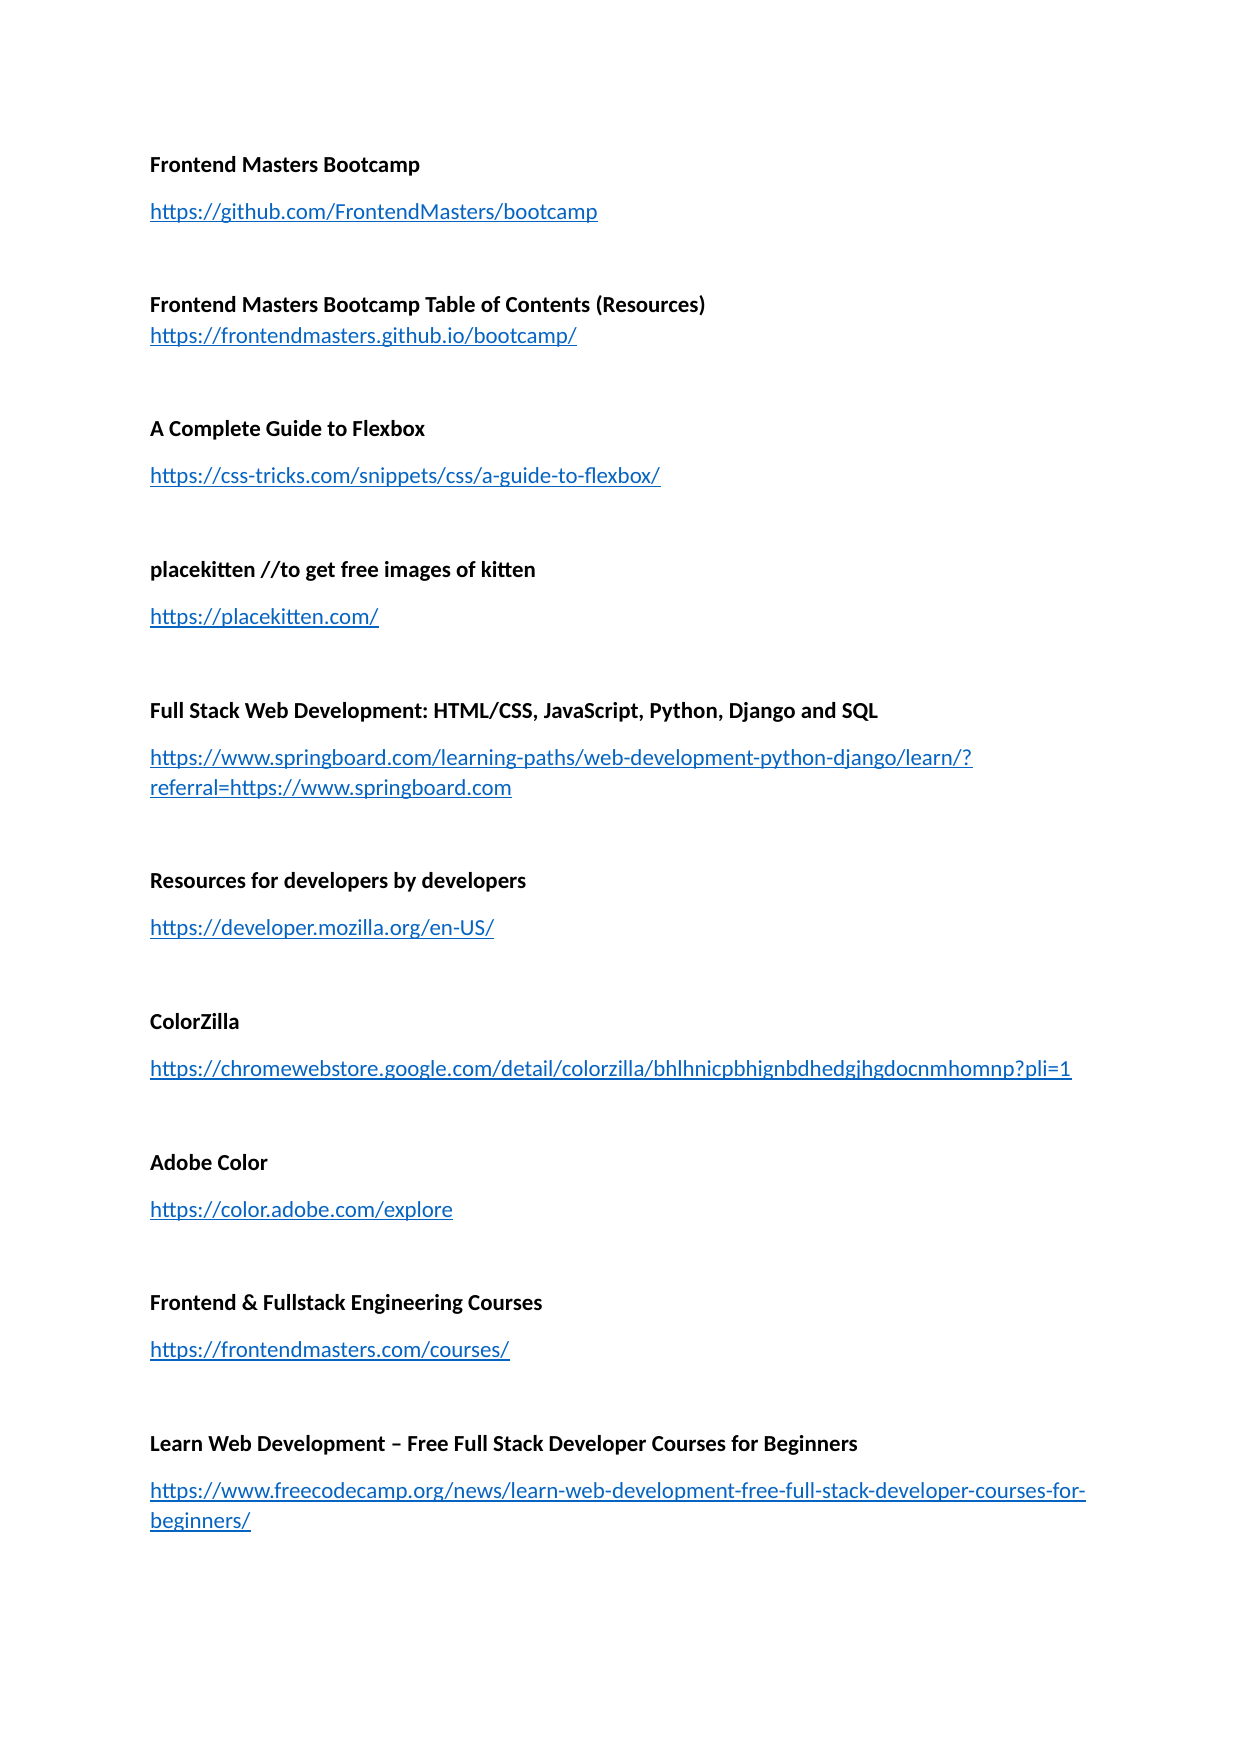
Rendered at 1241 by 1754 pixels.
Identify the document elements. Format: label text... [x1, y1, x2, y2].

text placekitten //to get free images of kitten [150, 555, 1090, 583]
text https://www.springboard.com/learning-paths/web-development-python-django/learn/?referral=https://www.springboard.com [150, 743, 1090, 801]
text Full Stack Web Development: HTML/CSS, JavaScript, Python, Django and SQL [150, 696, 1090, 724]
text A Complete Guide to Flexbox [150, 414, 1090, 443]
text Learn Web Development – Free Full Stack Developer Courses for Beginners [150, 1429, 1090, 1457]
text https://css-tricks.com/snippets/css/a-guide-to-flexbox/ [150, 461, 1090, 489]
text Frontend Masters Bootcamp [150, 150, 1090, 178]
text Frontend Masters Bootcamp Table of Contents (Resources) https://frontendmasters.github.io/bootcamp/ [150, 291, 1090, 349]
text https://color.adobe.com/explore [150, 1195, 1090, 1223]
text https://github.com/FrontendMasters/bootcamp [150, 197, 1090, 225]
text Adobe Color [150, 1148, 1090, 1176]
text Resources for developers by developers [150, 867, 1090, 895]
text https://www.freecodecamp.org/news/learn-web-development-free-full-stack-developer-courses-for-beginners/ [150, 1476, 1090, 1534]
text Frontend & Fullstack Engineering Courses [150, 1288, 1090, 1317]
text https://developer.mozilla.org/en-US/ [150, 913, 1090, 942]
text ColorZilla [150, 1007, 1090, 1035]
text https://frontendmasters.com/courses/ [150, 1335, 1090, 1363]
text https://chromewebstore.google.com/detail/colorzilla/bhlhnicpbhignbdhedgjhgdocnmhomnp?pli=1 [150, 1054, 1090, 1082]
text https://placekitten.com/ [150, 602, 1090, 630]
